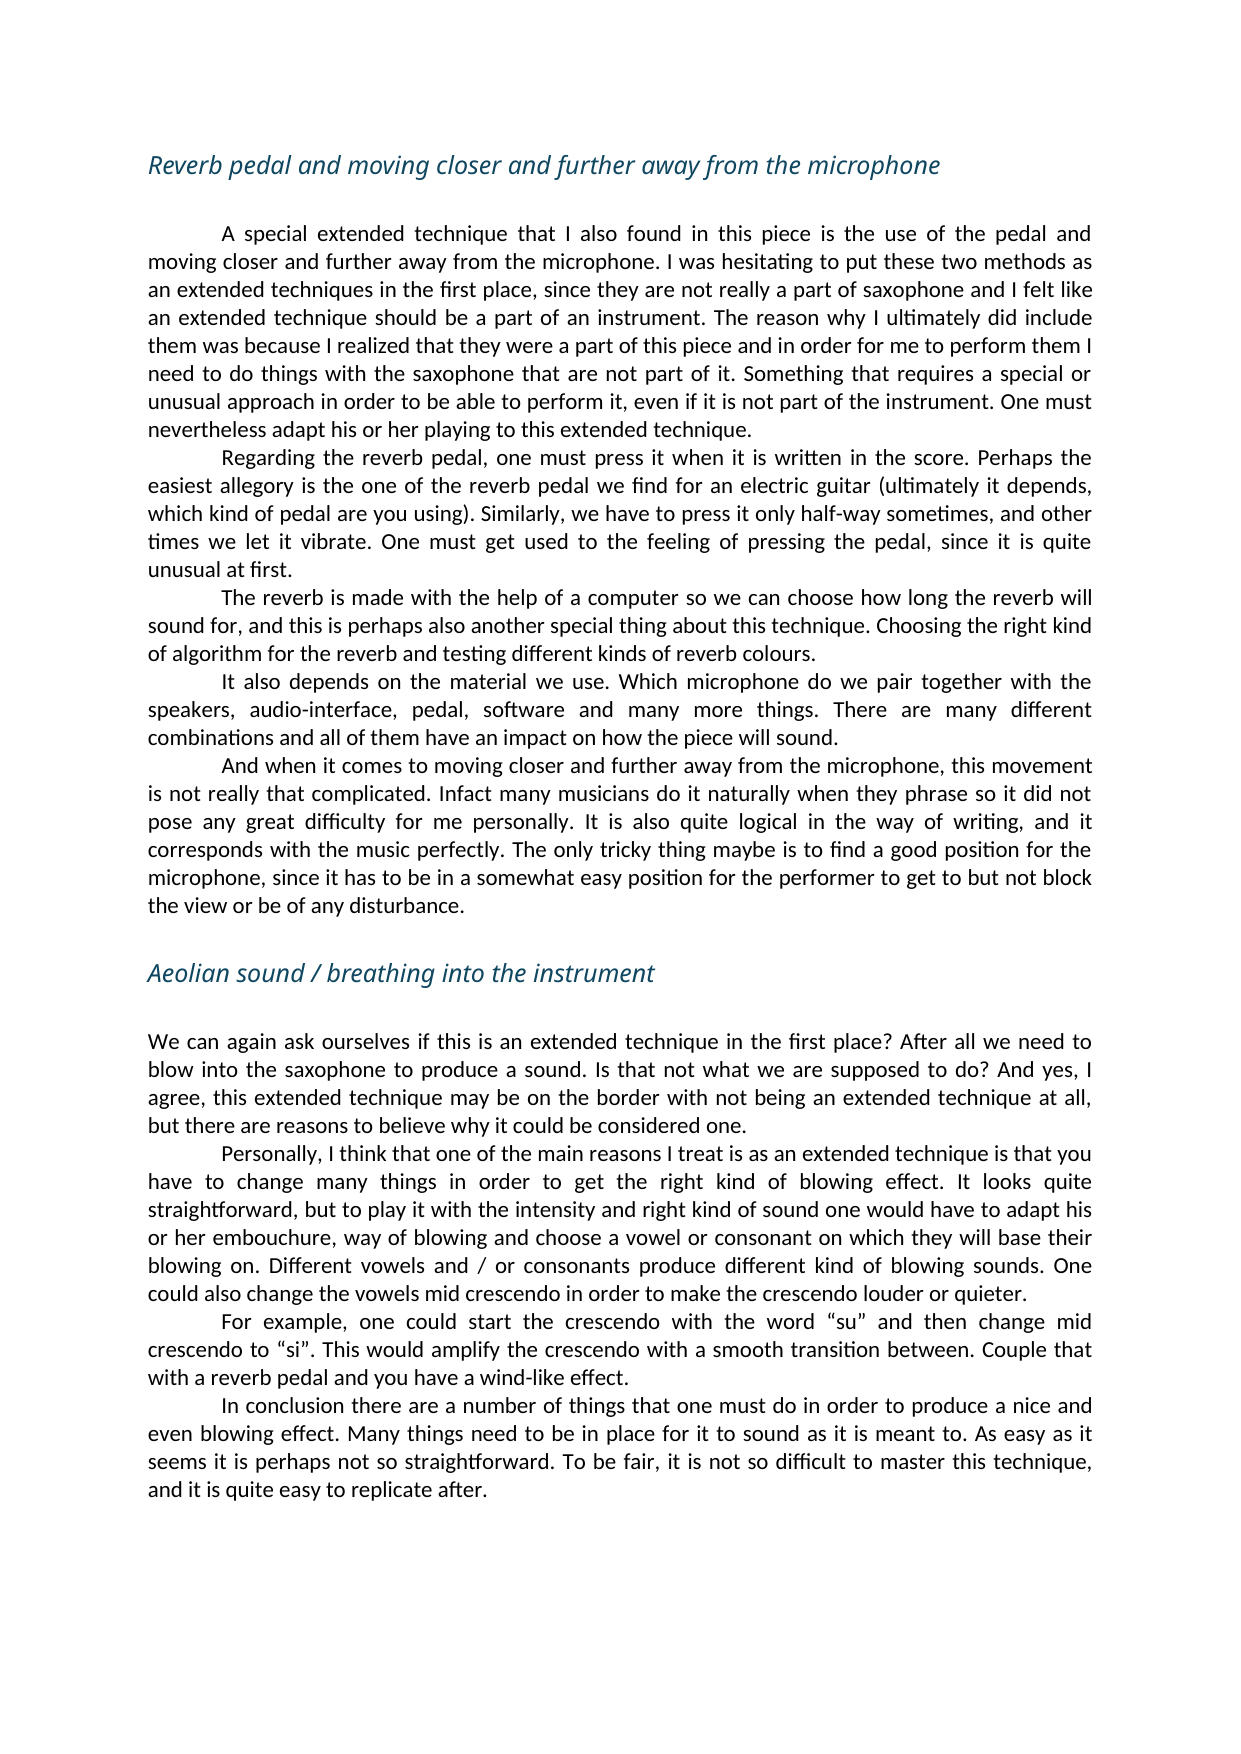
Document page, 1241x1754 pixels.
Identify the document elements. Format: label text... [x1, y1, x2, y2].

text And when it comes to moving closer and further away from the microphone, this movement is not really that complicated. Infact many musicians do it naturally when they phrase so it did not pose any great difficulty for me personally. It is also quite logical in the way of writing, and it corresponds with the music perfectly. The only tricky thing maybe is to find a good position for the microphone, since it has to be in a somewhat easy position for the performer to get to but not block the view or be of any disturbance. [148, 751, 1093, 919]
subtitle Aeolian sound / breathing into the instrument [148, 956, 1093, 990]
text Personally, I think that one of the main reasons I treat is as an extended technique is that you have to change many things in order to get the right kind of blowing effect. It looks quite straightforward, but to play it with the intensity and right kind of sound one would have to adapt his or her embouchure, way of blowing and choose a vowel or consonant on which they will base their blowing on. Different vowels and / or consonants produce different kind of blowing sounds. One could also change the vowels mid crescendo in order to make the crescendo louder or quieter. [148, 1139, 1093, 1307]
text For example, one could start the crescendo with the word “su” and then change mid crescendo to “si”. This would amplify the crescendo with a smooth transition between. Couple that with a reverb pedal and you have a wind-like effect. [148, 1307, 1093, 1391]
text It also depends on the material we use. Which microphone do we pair together with the speakers, audio-interface, pedal, software and many more things. There are many different combinations and all of them have an impact on how the piece will sound. [148, 667, 1093, 751]
subtitle Reverb pedal and moving closer and further away from the microphone [148, 148, 1093, 182]
text In conclusion there are a number of things that one must do in order to produce a nice and even blowing effect. Many things need to be in place for it to sound as it is meant to. As easy as it seems it is perhaps not so straightforward. To be fair, it is not so difficult to master this technique, and it is quite easy to replicate after. [148, 1391, 1093, 1503]
text A special extended technique that I also found in this piece is the use of the pedal and moving closer and further away from the microphone. I was hesitating to put these two methods as an extended techniques in the first place, since they are not really a part of saxophone and I felt like an extended technique should be a part of an instrument. The reason why I ultimately did include them was because I realized that they were a part of this piece and in order for me to perform them I need to do things with the saxophone that are not part of it. Something that requires a special or unusual approach in order to be able to perform it, even if it is not part of the instrument. One must nevertheless adapt his or her playing to this extended technique. [148, 219, 1093, 443]
text The reverb is made with the help of a computer so we can choose how long the reverb will sound for, and this is perhaps also another special thing about this technique. Choosing the right kind of algorithm for the reverb and testing different kinds of reverb colours. [148, 583, 1093, 667]
text Regarding the reverb pedal, one must press it when it is written in the score. Perhaps the easiest allegory is the one of the reverb pedal we find for an electric guitar (ultimately it depends, which kind of pedal are you using). Similarly, we have to press it only half-way sometimes, and other times we let it vibrate. One must get used to the feeling of pressing the pedal, since it is quite unusual at first. [148, 443, 1093, 583]
text We can again ask ourselves if this is an extended technique in the first place? After all we need to blow into the saxophone to produce a sound. Is that not what we are supposed to do? And yes, I agree, this extended technique may be on the border with not being an extended technique at all, but there are reasons to believe why it could be considered one. [148, 1027, 1093, 1139]
